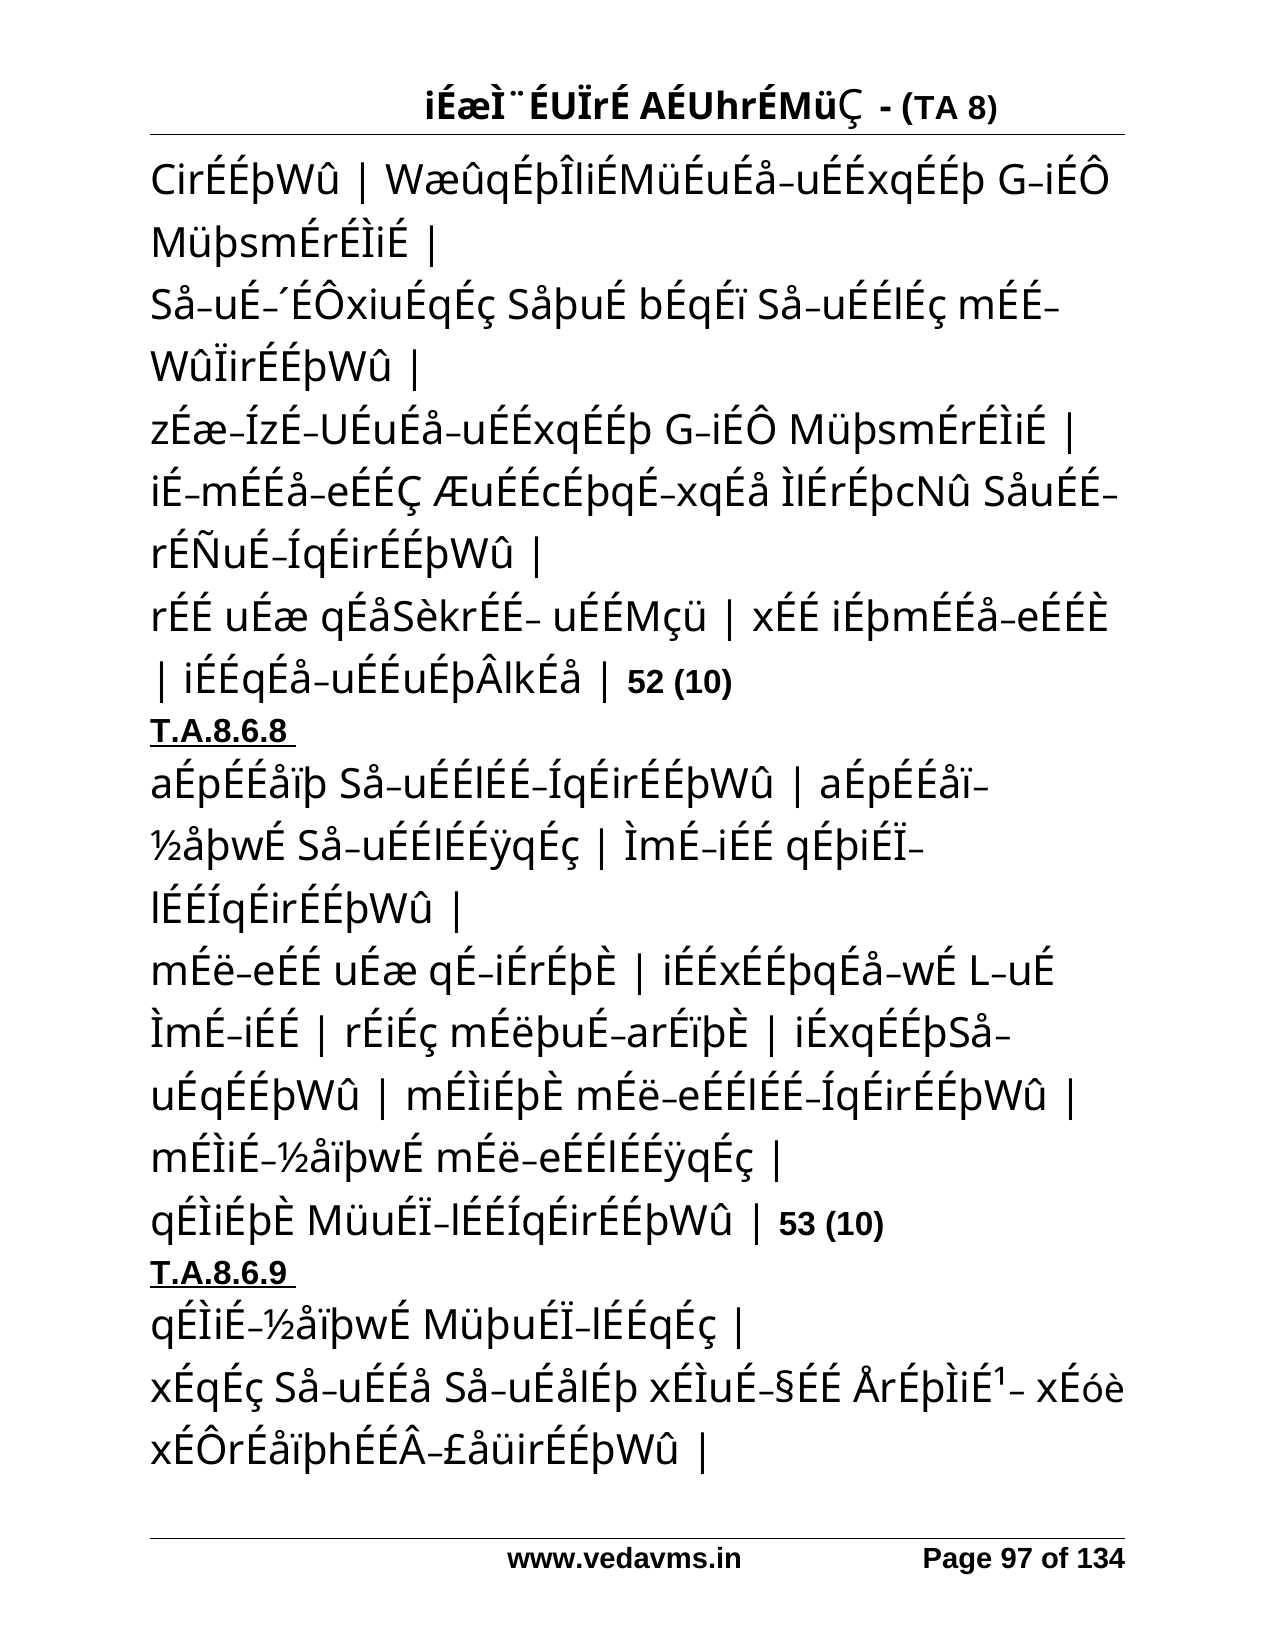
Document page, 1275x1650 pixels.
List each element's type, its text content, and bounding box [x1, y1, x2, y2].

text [150, 150, 1139, 269]
text xÉqÉç Så–uÉÉå Så–uÉålÉþ xÉÌuÉ–§ÉÉ ÅrÉþÌiÉ¹– xÉóè xÉÔrÉåïþhÉÉÂ–£åüirÉÉþWû | [150, 1357, 1125, 1477]
text qÉÌiÉ–½åïþwÉ MüþuÉÏ–lÉÉqÉç | [150, 1295, 1125, 1352]
text mÉë–eÉÉ uÉæ qÉ–iÉrÉþÈ | iÉÉxÉÉþqÉå–wÉ L–uÉ ÌmÉ–iÉÉ | rÉiÉç mÉëþuÉ–arÉïþÈ | iÉxqÉÉþSå–uÉqÉÉþWû | mÉÌiÉþÈ mÉë–eÉÉlÉÉ–ÍqÉirÉÉþWû | mÉÌiÉ–½åïþwÉ mÉë–eÉÉlÉÉÿqÉç | [150, 941, 1125, 1185]
text iÉ–mÉÉå–eÉÉÇ ÆuÉÉcÉþqÉ–xqÉå ÌlÉrÉþcNû SåuÉÉ–rÉÑuÉ–ÍqÉirÉÉþWû | [150, 462, 1139, 581]
text Så–uÉ–´ÉÔxiuÉqÉç SåþuÉ bÉqÉï Så–uÉÉlÉç mÉÉ–WûÏirÉÉþWû | [150, 275, 1139, 394]
text T.A.8.6.8 [150, 712, 1124, 750]
text rÉÉ uÉæ qÉåSèkrÉÉ– uÉÉMçü | xÉÉ iÉþmÉÉå–eÉÉÈ | iÉÉqÉå–uÉÉuÉþÂlkÉå | 52 (10) [150, 587, 1139, 706]
text T.A.8.6.9 [150, 1253, 1124, 1291]
text qÉÌiÉþÈ MüuÉÏ–lÉÉÍqÉirÉÉþWû | 53 (10) [150, 1191, 1125, 1247]
text zÉæ–ÍzÉ–UÉuÉå–uÉÉxqÉÉþ G–iÉÔ MüþsmÉrÉÌiÉ | [150, 399, 1139, 456]
text aÉpÉÉåïþ Så–uÉÉlÉÉ–ÍqÉirÉÉþWû | aÉpÉÉåï– ½åþwÉ Så–uÉÉlÉÉÿqÉç | ÌmÉ–iÉÉ qÉþiÉÏ–lÉÉÍqÉirÉÉþWû | [150, 754, 1125, 935]
